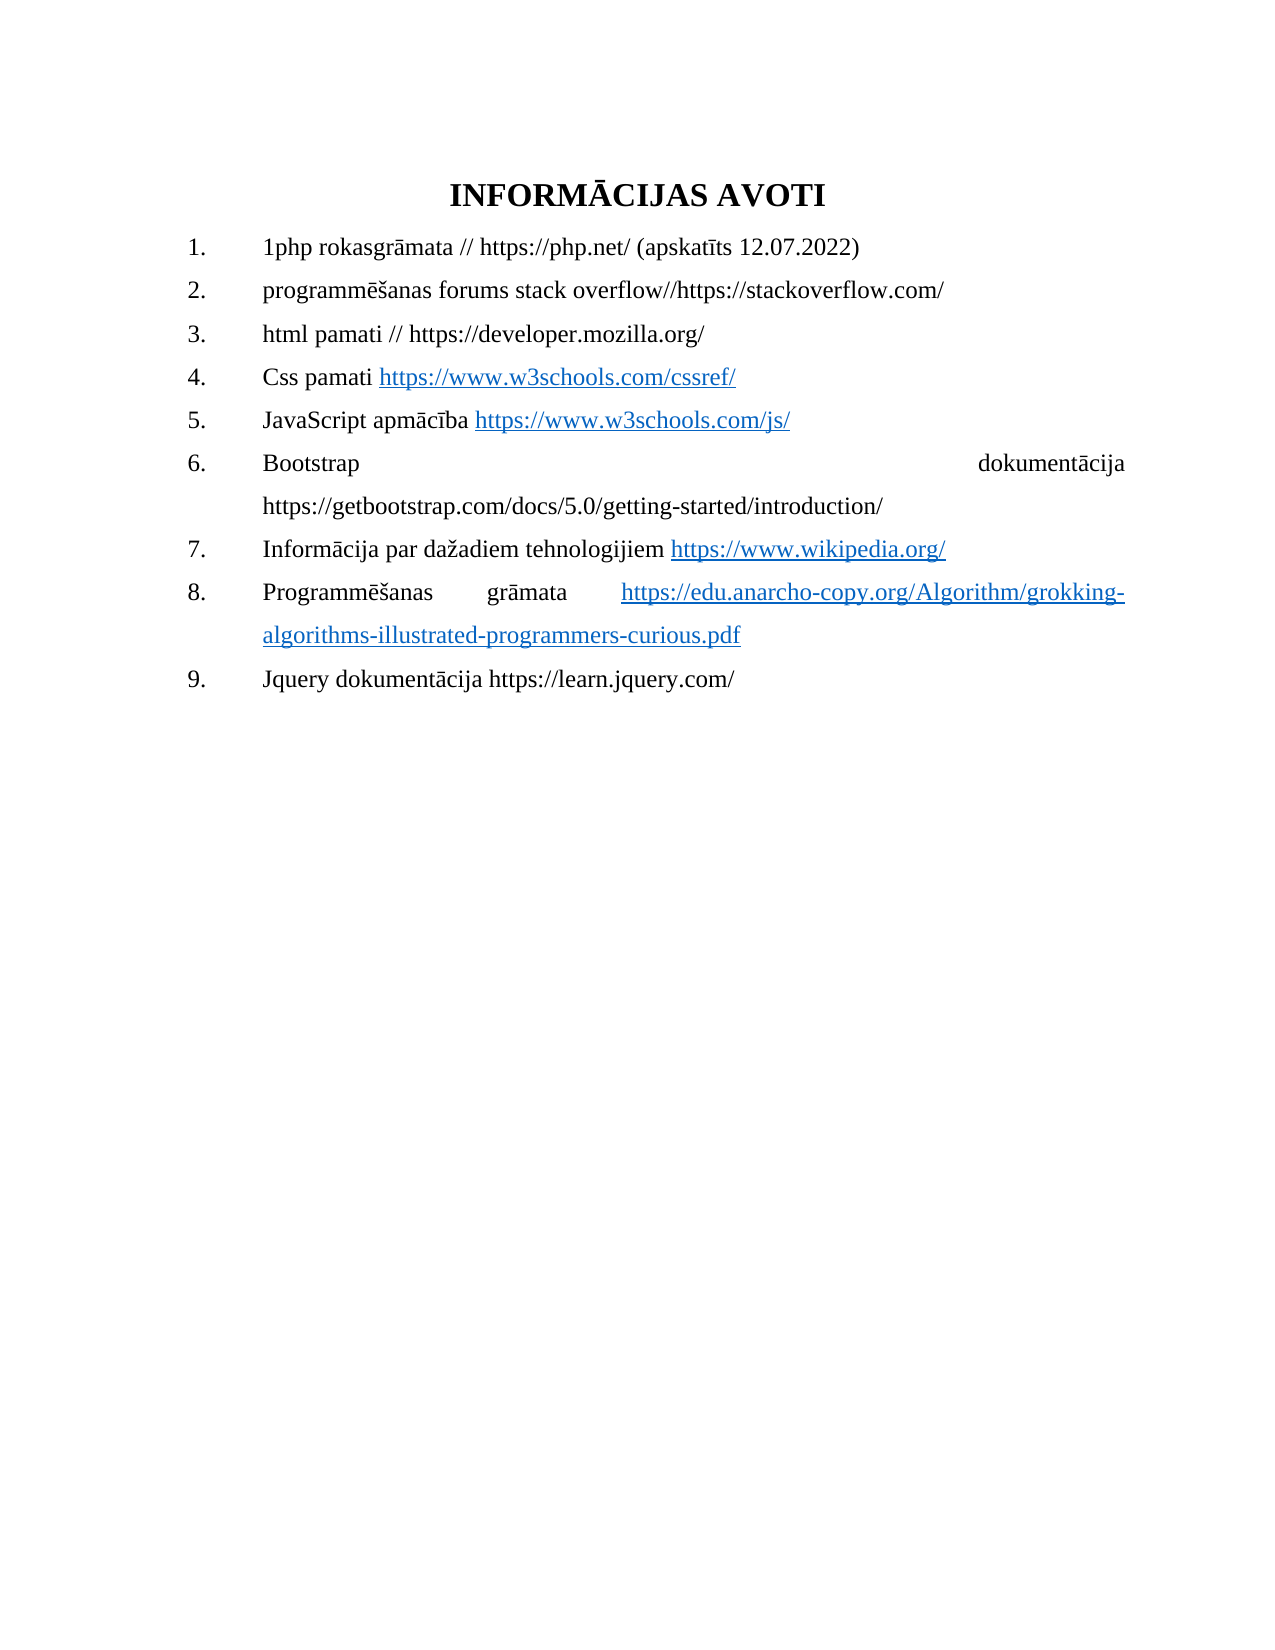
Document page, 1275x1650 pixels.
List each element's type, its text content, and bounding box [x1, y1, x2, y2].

list Jquery dokumentācija https://learn.jquery.com/ [187, 664, 1125, 692]
list Bootstrap dokumentācija https://getbootstrap.com/docs/5.0/getting-started/introduction/ [187, 448, 1125, 520]
list Css pamati https://www.w3schools.com/cssref/ [187, 362, 1125, 391]
list Programmēšanas grāmata https://edu.anarcho-copy.org/Algorithm/grokking-algorithms-illustrated-programmers-curious.pdf [187, 577, 1125, 649]
list Informācija par dažadiem tehnologijiem https://www.wikipedia.org/ [187, 534, 1125, 563]
list 1php rokasgrāmata // https://php.net/ (apskatīts 12.07.2022) [187, 232, 1125, 261]
subtitle Informācijas avoti [150, 175, 1125, 213]
list JavaScript apmācība https://www.w3schools.com/js/ [187, 405, 1125, 434]
list programmēšanas forums stack overflow//https://stackoverflow.com/ [187, 276, 1125, 304]
list html pamati // https://developer.mozilla.org/ [187, 319, 1125, 347]
